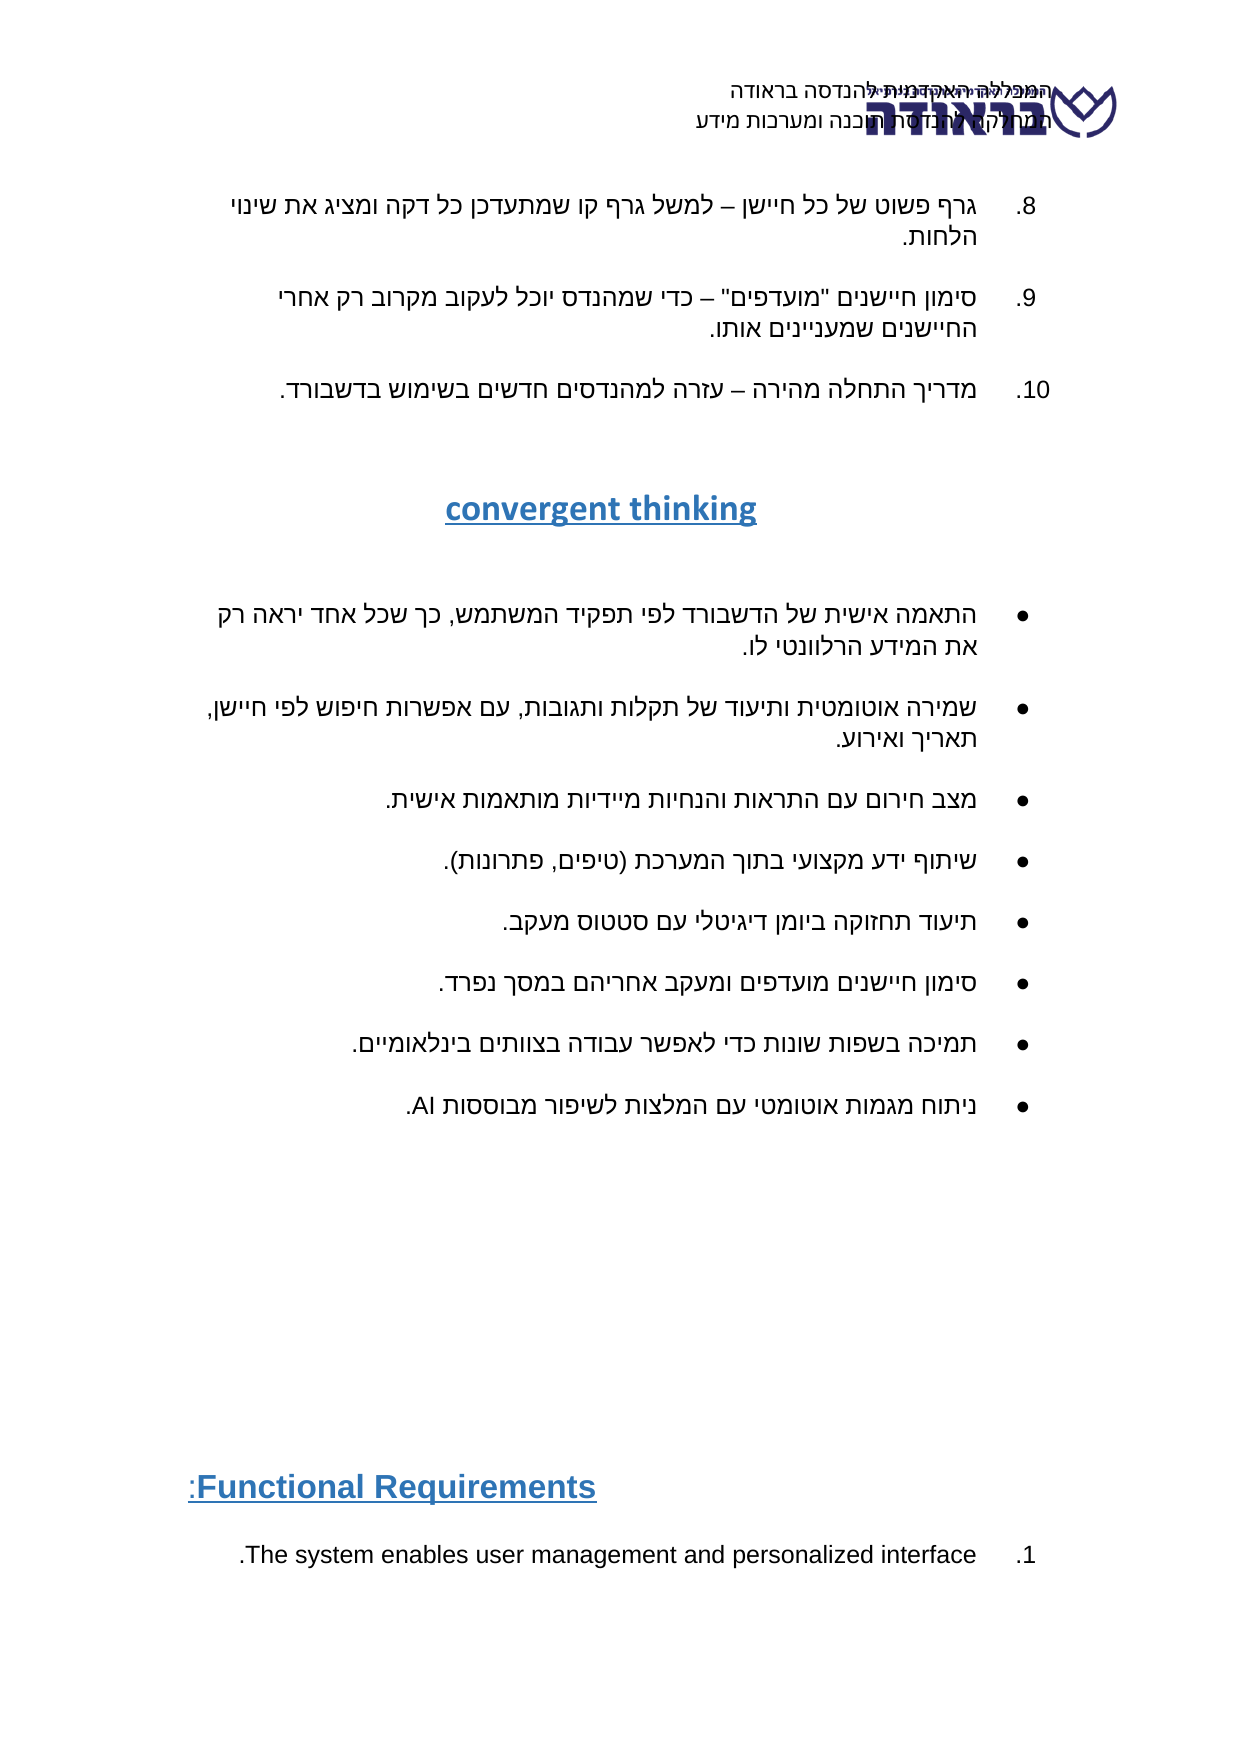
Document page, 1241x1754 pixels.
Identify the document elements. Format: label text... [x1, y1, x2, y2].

text convergent thinking [187, 484, 1015, 530]
list מצב חירום עם התראות והנחיות מיידיות מותאמות אישית. [187, 785, 1015, 844]
text Functional Requirements: [187, 1467, 1053, 1506]
list מדריך התחלה מהירה – עזרה למהנדסים חדשים בשימוש בדשבורד. [187, 375, 1015, 404]
list סימון חיישנים "מועדפים" – כדי שמהנדס יוכל לעקוב מקרוב רק אחרי החיישנים שמעניינים אותו. [187, 283, 1015, 373]
picture [858, 79, 1123, 143]
list ניתוח מגמות אוטומטי עם המלצות לשיפור מבוססות AI. [187, 1091, 1015, 1119]
list שיתוף ידע מקצועי בתוך המערכת (טיפים, פתרונות). [187, 846, 1015, 905]
list גרף פשוט של כל חיישן – למשל גרף קו שמתעדכן כל דקה ומציג את שינוי הלחות. [187, 191, 1015, 281]
list The system enables user management and personalized interface. [187, 1540, 1015, 1569]
list תיעוד תחזוקה ביומן דיגיטלי עם סטטוס מעקב. [187, 907, 1015, 966]
list סימון חיישנים מועדפים ומעקב אחריהם במסך נפרד. [187, 968, 1015, 1027]
list תמיכה בשפות שונות כדי לאפשר עבודה בצוותים בינלאומיים. [187, 1029, 1015, 1088]
list התאמה אישית של הדשבורד לפי תפקיד המשתמש, כך שכל אחד יראה רק את המידע הרלוונטי לו. [187, 601, 1015, 691]
list שמירה אוטומטית ותיעוד של תקלות ותגובות, עם אפשרות חיפוש לפי חיישן, תאריך ואירוע. [187, 693, 1015, 783]
